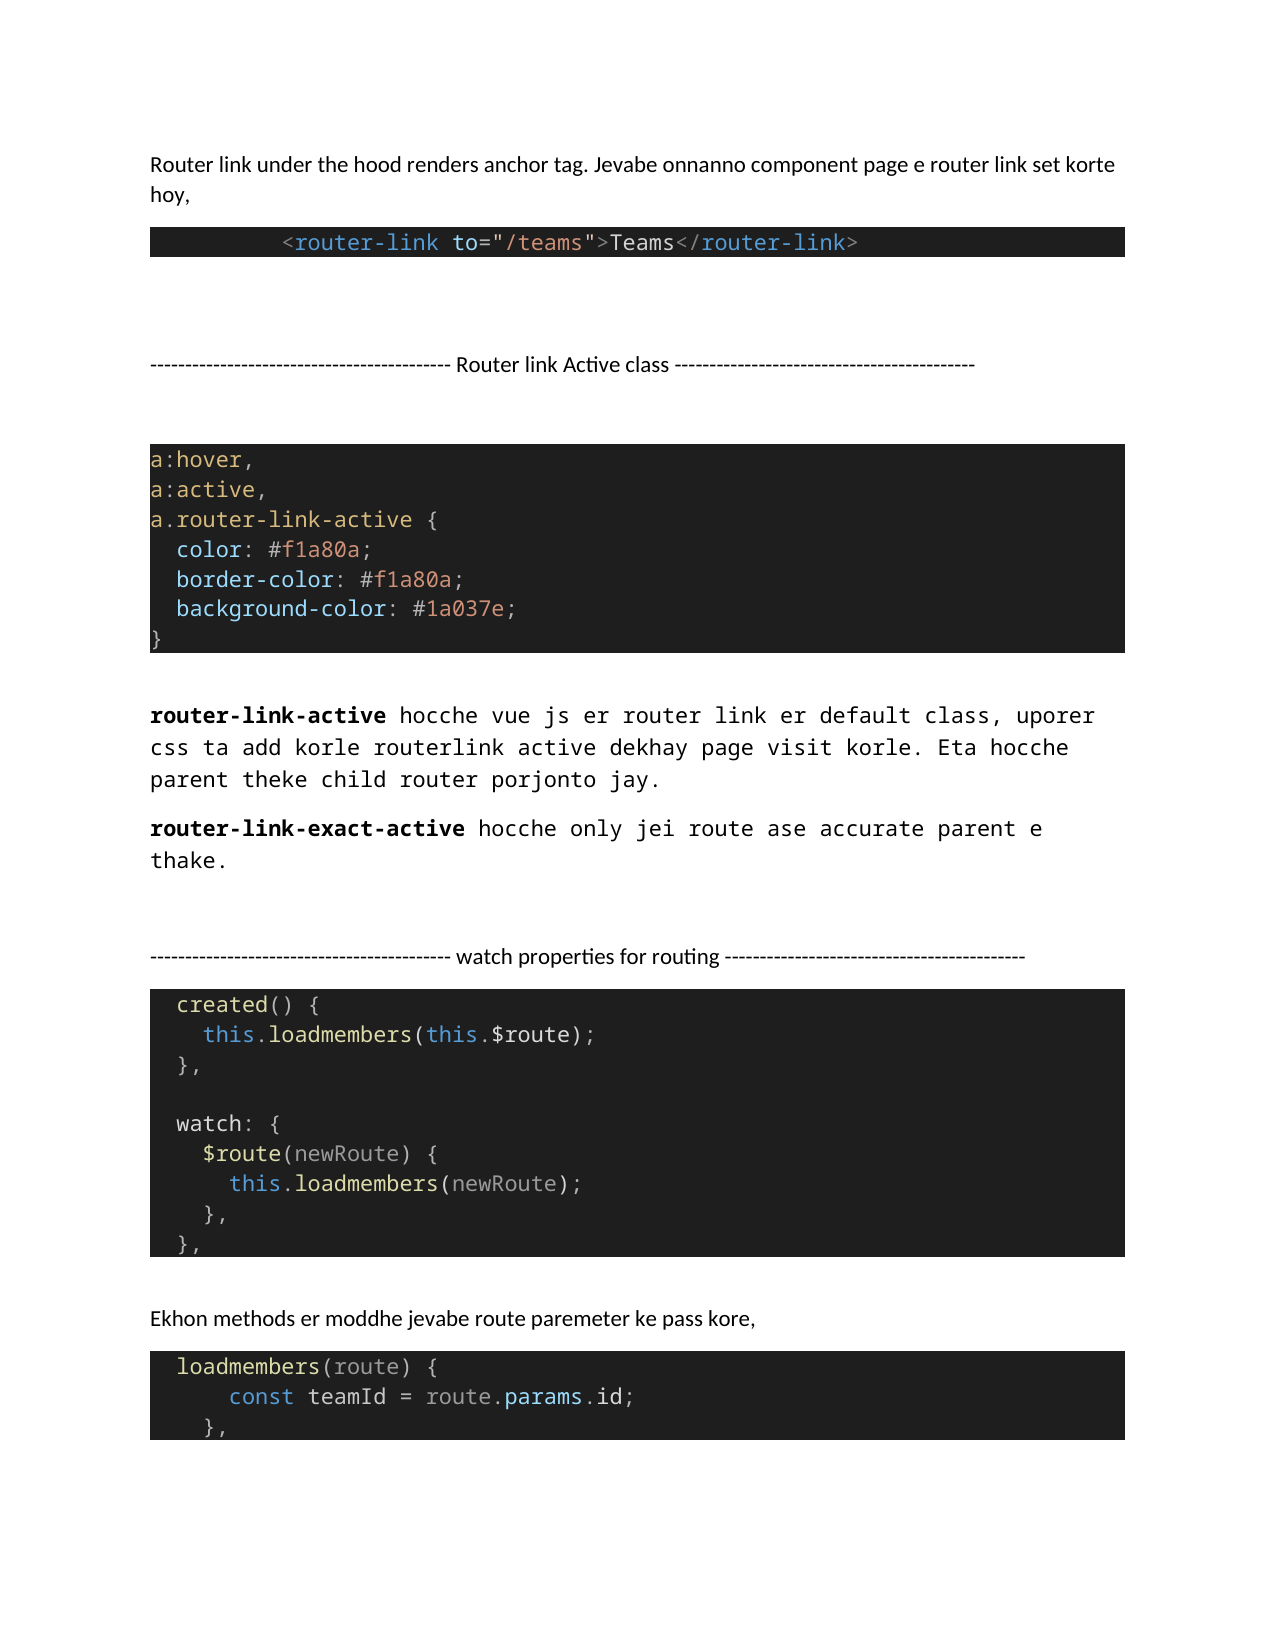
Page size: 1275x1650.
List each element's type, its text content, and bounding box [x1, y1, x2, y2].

text ------------------------------------------- watch properties for routing ------------------------------------------- [150, 942, 1125, 970]
text }, [150, 1227, 1125, 1257]
text a:hover, [150, 444, 1125, 474]
text }, [150, 1049, 1125, 1078]
text watch: { [150, 1108, 1125, 1138]
text this.loadmembers(this.$route); [150, 1019, 1125, 1049]
text router-link-exact-active hocche only jei route ase accurate parent e thake. [150, 813, 1125, 874]
text border-color: #f1a80a; [150, 563, 1125, 593]
text created() { [150, 989, 1125, 1019]
text background-color: #1a037e; [150, 593, 1125, 623]
text router-link-active hocche vue js er router link er default class, uporer css ta add korle routerlink active dekhay page visit korle. Eta hocche parent theke child router porjonto jay. [150, 700, 1125, 794]
text $route(newRoute) { [150, 1138, 1125, 1168]
text const teamId = route.params.id; [150, 1381, 1125, 1411]
text a:active, [150, 474, 1125, 504]
text color: #f1a80a; [150, 534, 1125, 563]
text Ekhon methods er moddhe jevabe route paremeter ke pass kore, [150, 1304, 1125, 1332]
text }, [150, 1411, 1125, 1440]
text ------------------------------------------- Router link Active class ------------------------------------------- [150, 351, 1125, 379]
text }, [150, 1198, 1125, 1227]
text Router link under the hood renders anchor tag. Jevabe onnanno component page e router link set korte hoy, [150, 150, 1125, 208]
text <router-link to="/teams">Teams</router-link> [150, 227, 1125, 257]
text this.loadmembers(newRoute); [150, 1168, 1125, 1198]
text } [150, 623, 1125, 653]
text loadmembers(route) { [150, 1351, 1125, 1381]
text a.router-link-active { [150, 504, 1125, 534]
